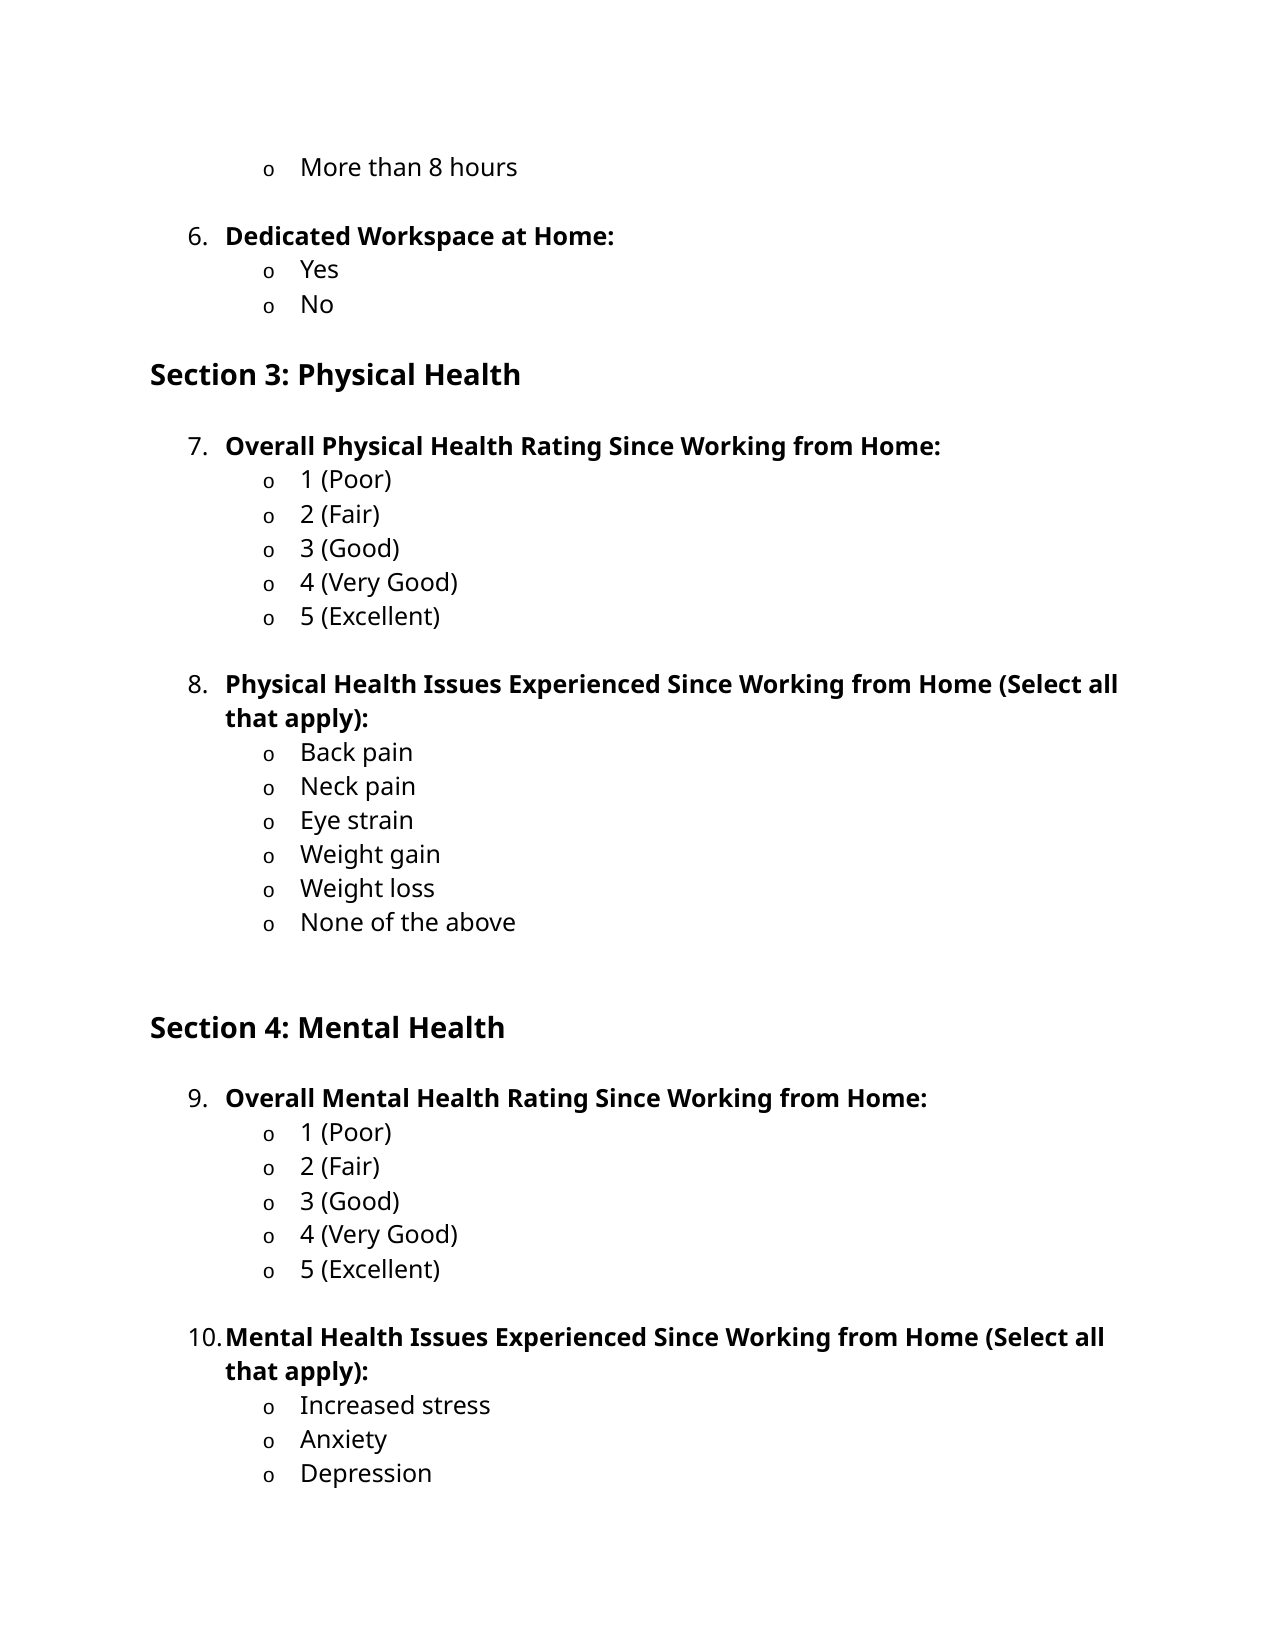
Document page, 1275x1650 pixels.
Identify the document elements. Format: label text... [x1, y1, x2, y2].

list 5 (Excellent) [262, 598, 1125, 632]
list Weight loss [262, 871, 1125, 905]
list 4 (Very Good) [262, 1217, 1125, 1251]
list Yes [262, 252, 1125, 286]
list Back pain [262, 735, 1125, 769]
list Dedicated Workspace at Home: [187, 218, 1125, 252]
list Mental Health Issues Experienced Since Working from Home (Select all that apply): [187, 1319, 1125, 1387]
list 3 (Good) [262, 530, 1125, 564]
list None of the above [262, 905, 1125, 939]
list Neck pain [262, 769, 1125, 803]
list 4 (Very Good) [262, 564, 1125, 598]
list 1 (Poor) [262, 1115, 1125, 1149]
list Overall Physical Health Rating Since Working from Home: [187, 428, 1125, 462]
list No [262, 286, 1125, 320]
list 3 (Good) [262, 1183, 1125, 1217]
list More than 8 hours [262, 150, 1125, 184]
list 2 (Fair) [262, 496, 1125, 530]
list 1 (Poor) [262, 462, 1125, 496]
list 5 (Excellent) [262, 1251, 1125, 1285]
list Increased stress [262, 1387, 1125, 1422]
list Weight gain [262, 837, 1125, 871]
list 2 (Fair) [262, 1149, 1125, 1183]
list Overall Mental Health Rating Since Working from Home: [187, 1081, 1125, 1115]
list Eye strain [262, 803, 1125, 837]
text Section 4: Mental Health [150, 1007, 1125, 1047]
list Physical Health Issues Experienced Since Working from Home (Select all that apply): [187, 667, 1125, 735]
list Depression [262, 1456, 1125, 1490]
text Section 3: Physical Health [150, 354, 1125, 394]
list Anxiety [262, 1422, 1125, 1456]
